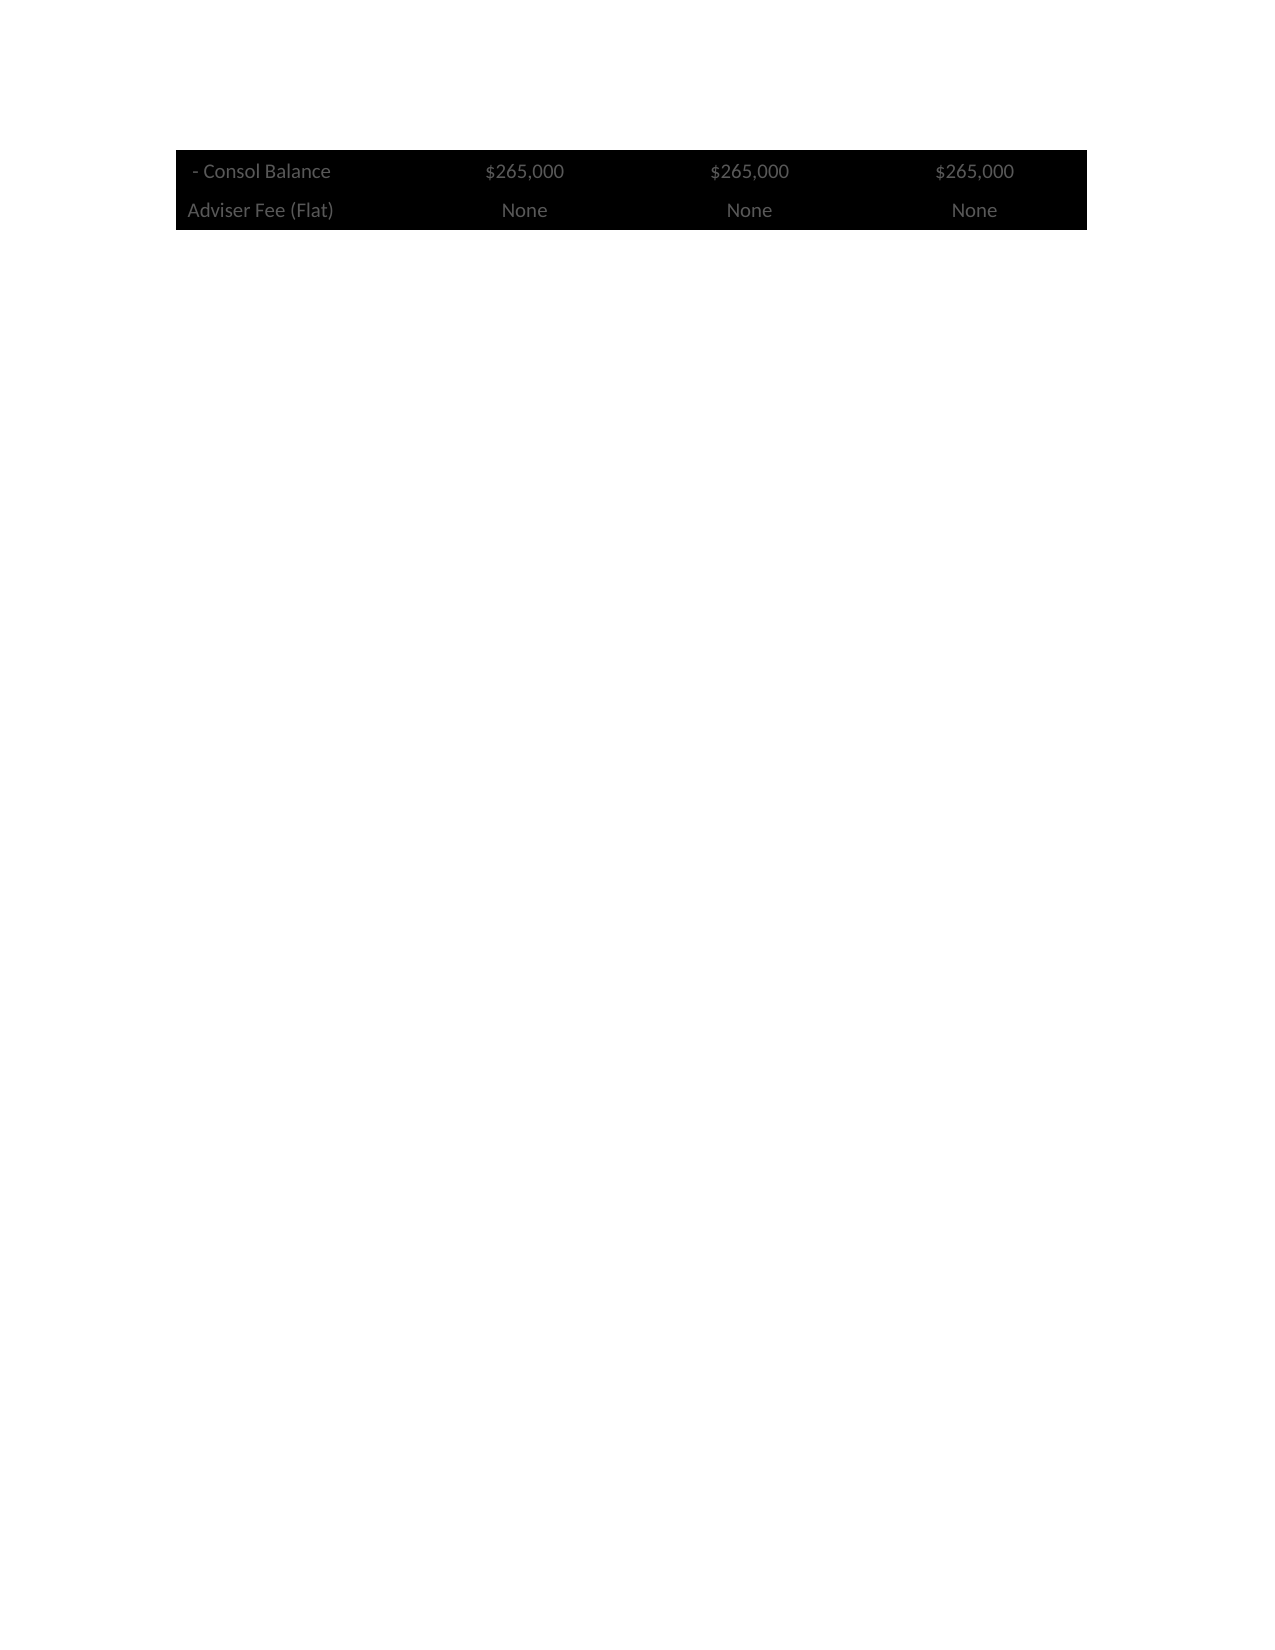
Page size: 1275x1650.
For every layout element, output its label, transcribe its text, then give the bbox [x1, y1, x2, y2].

table_header $265,000 [863, 152, 1087, 189]
table_header $265,000 [638, 152, 861, 189]
table_cell None [638, 191, 861, 228]
table_header - Consol Balance [176, 152, 411, 189]
table_cell None [413, 191, 636, 228]
table_cell None [863, 191, 1087, 228]
table_header $265,000 [413, 152, 636, 189]
table_cell Adviser Fee (Flat) [176, 191, 411, 228]
